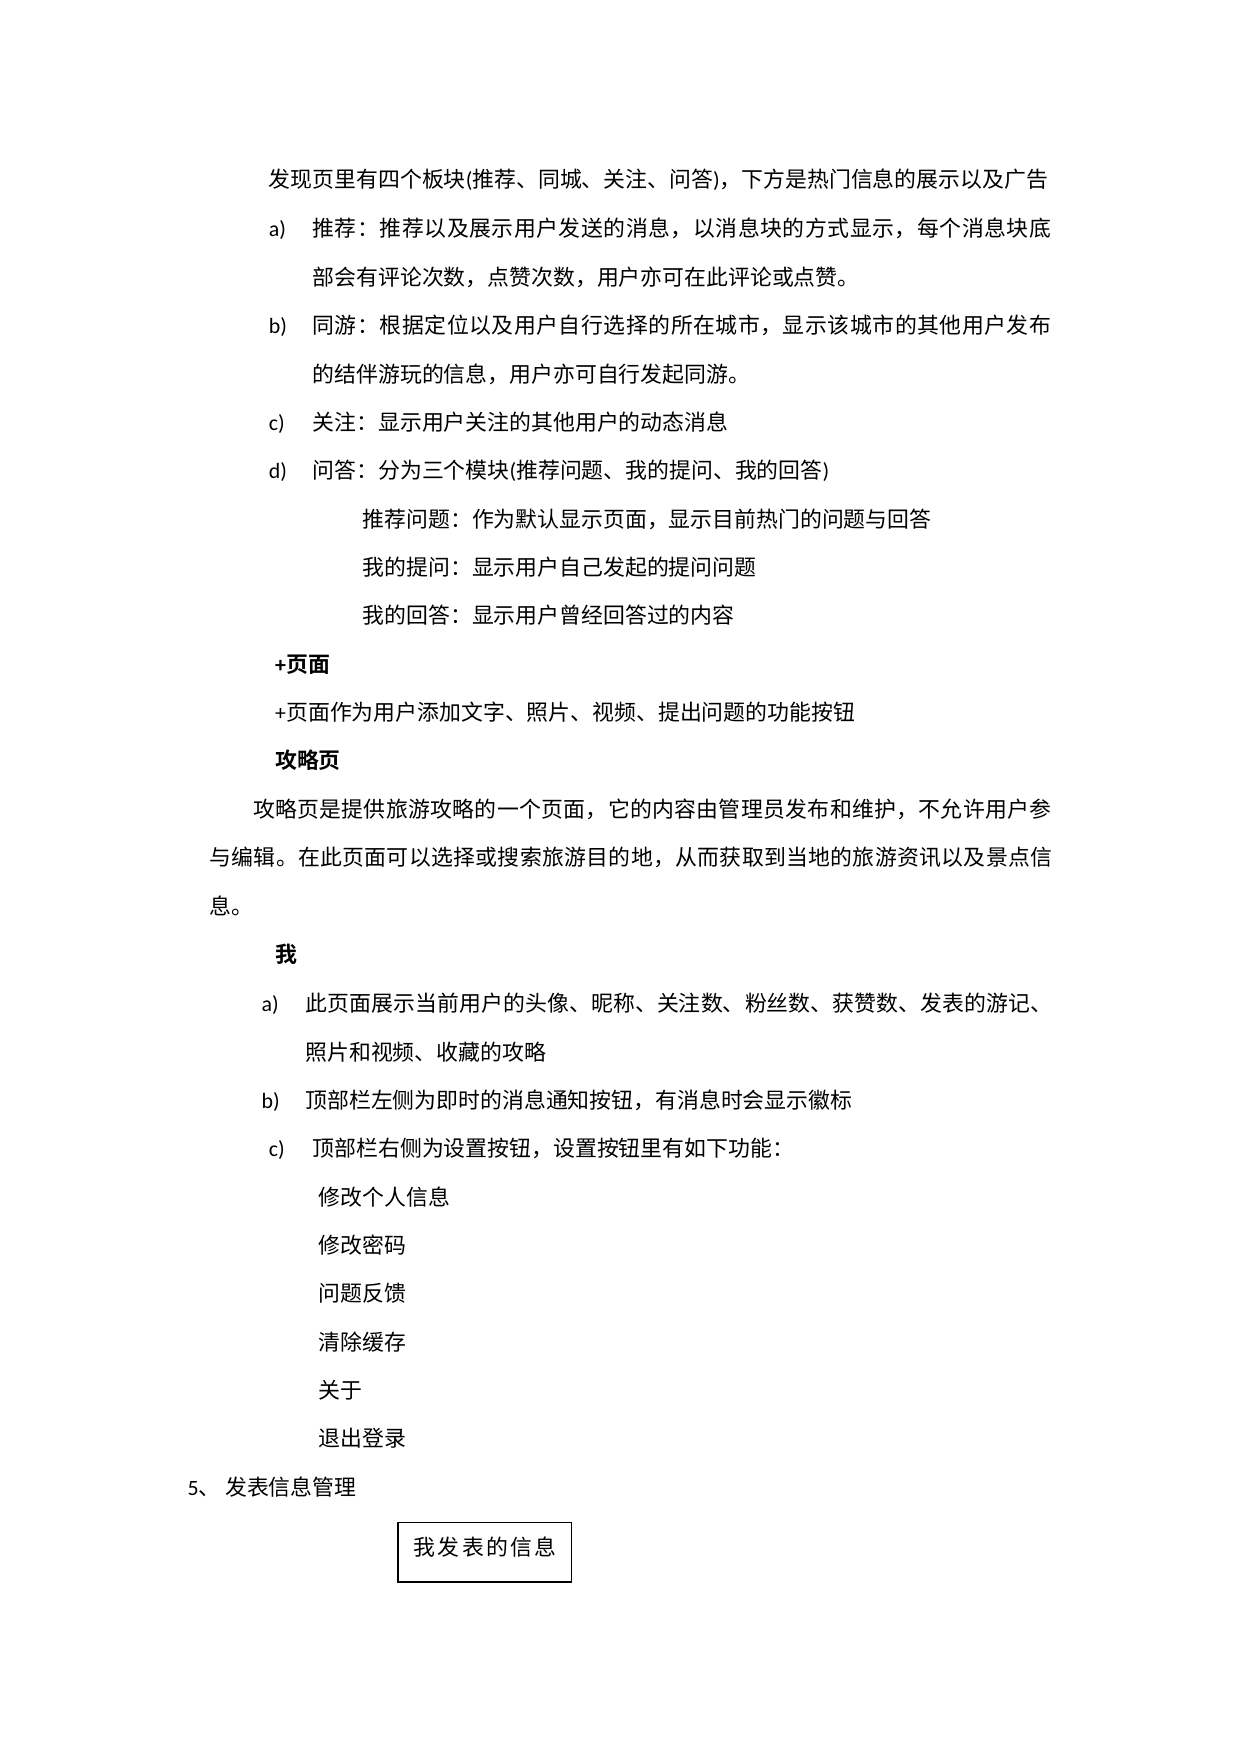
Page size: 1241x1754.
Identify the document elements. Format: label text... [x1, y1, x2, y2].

list 推荐：推荐以及展示用户发送的消息，以消息块的方式显示，每个消息块底部会有评论次数，点赞次数，用户亦可在此评论或点赞。 [269, 210, 1053, 292]
text 修改密码 [225, 1227, 1053, 1260]
list 发表信息管理 [187, 1469, 1053, 1502]
list 我的回答：显示用户曾经回答过的内容 [362, 598, 1053, 630]
text 修改个人信息 [225, 1179, 1053, 1212]
list 关注：显示用户关注的其他用户的动态消息 [269, 404, 1053, 437]
text 关于 [225, 1372, 1053, 1405]
list 问答：分为三个模块(推荐问题、我的提问、我的回答) [269, 453, 1053, 485]
list 同游：根据定位以及用户自行选择的所在城市，显示该城市的其他用户发布的结伴游玩的信息，用户亦可自行发起同游。 [269, 307, 1053, 389]
list 顶部栏右侧为设置按钮，设置按钮里有如下功能： [269, 1131, 1053, 1163]
text 问题反馈 [225, 1276, 1053, 1308]
text 清除缓存 [225, 1324, 1053, 1357]
list 推荐问题：作为默认显示页面，显示目前热门的问题与回答 [362, 501, 1053, 534]
list 我的提问：显示用户自己发起的提问问题 [362, 549, 1053, 582]
text 我 [225, 937, 1053, 969]
text +页面作为用户添加文字、照片、视频、提出问题的功能按钮 [225, 694, 1053, 727]
text 攻略页是提供旅游攻略的一个页面，它的内容由管理员发布和维护，不允许用户参与编辑。在此页面可以选择或搜索旅游目的地，从而获取到当地的旅游资讯以及景点信息。 [187, 791, 1053, 921]
list 此页面展示当前用户的头像、昵称、关注数、粉丝数、获赞数、发表的游记、照片和视频、收藏的攻略 [261, 985, 1053, 1067]
text 退出登录 [225, 1421, 1053, 1453]
list 顶部栏左侧为即时的消息通知按钮，有消息时会显示徽标 [261, 1082, 1053, 1115]
text +页面 [225, 646, 1053, 679]
text 发现页里有四个板块(推荐、同城、关注、问答)，下方是热门信息的展示以及广告 [262, 162, 1053, 194]
text 攻略页 [225, 743, 1053, 775]
